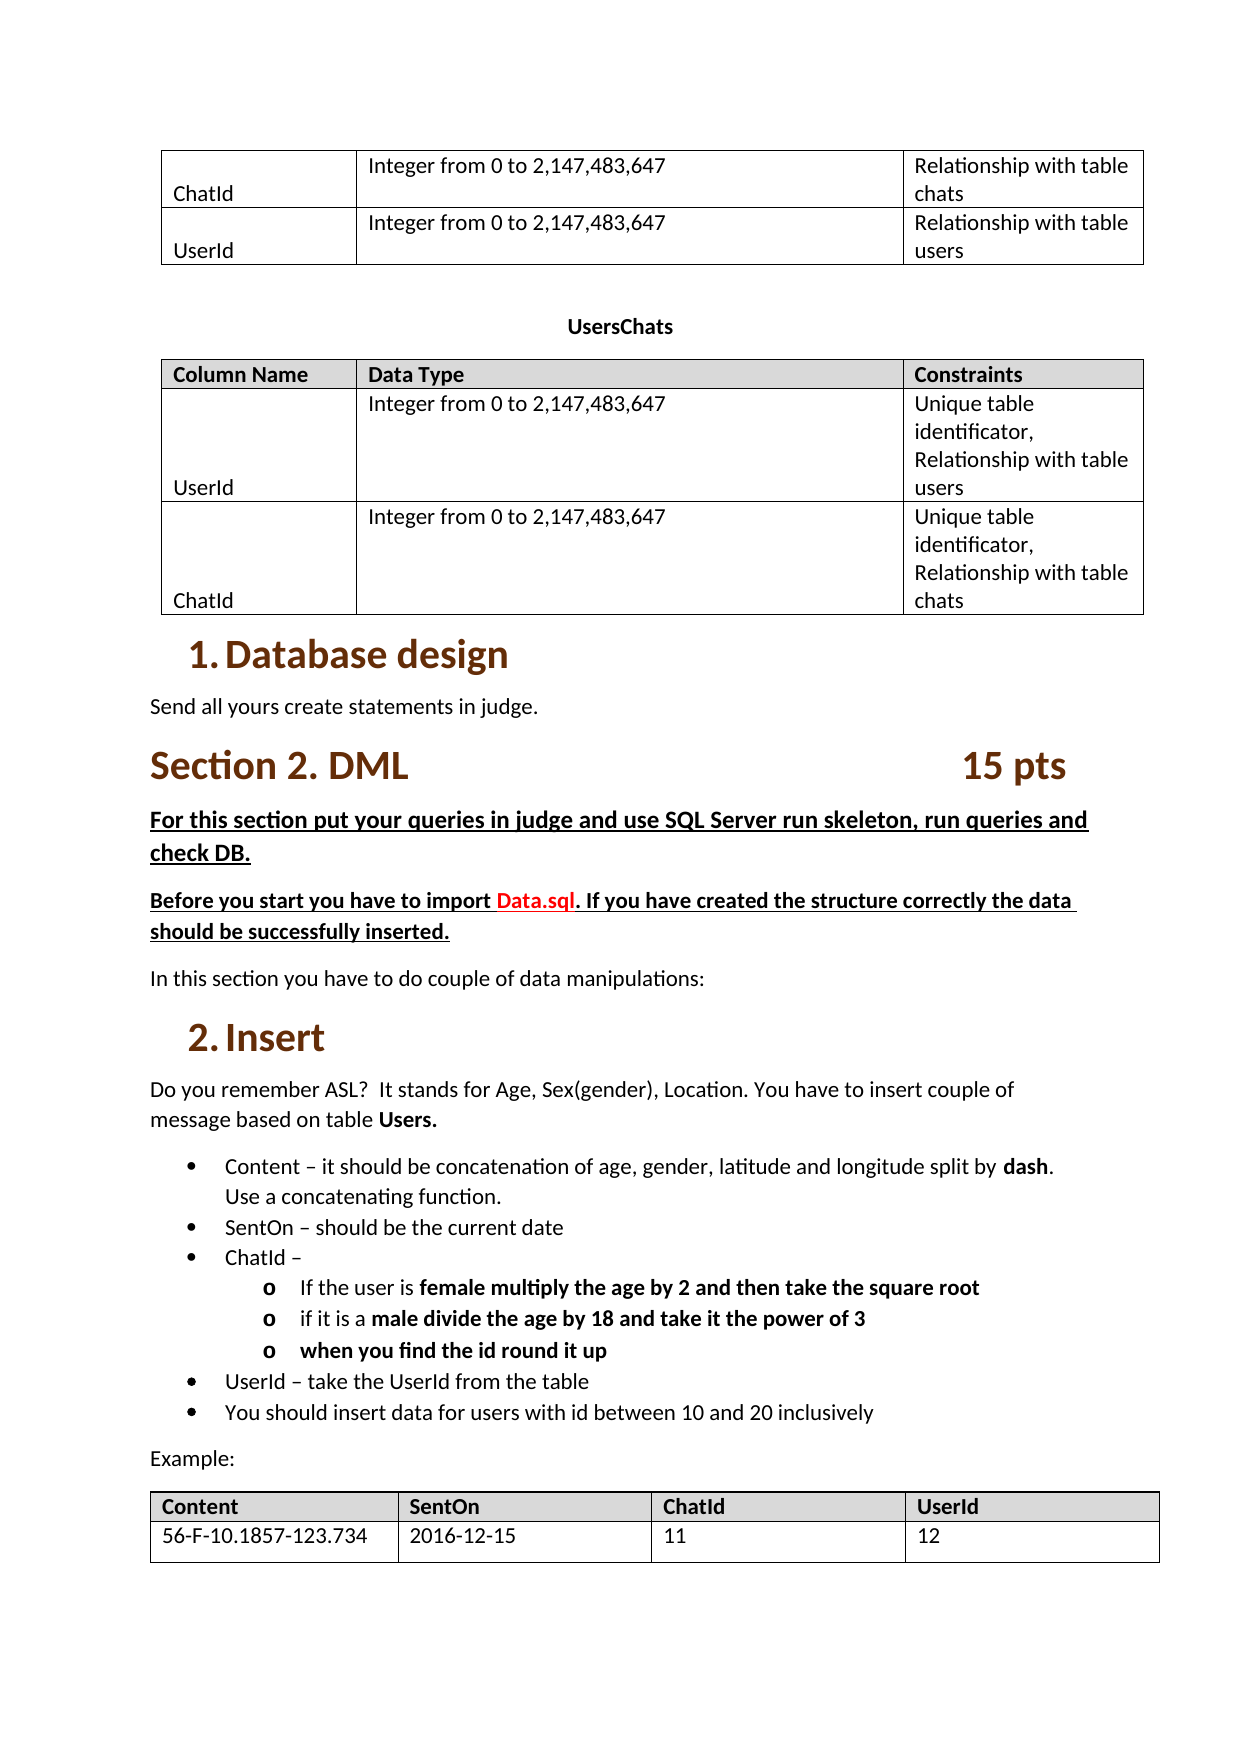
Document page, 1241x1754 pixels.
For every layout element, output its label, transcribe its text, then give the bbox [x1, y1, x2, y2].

table_header Constraints [904, 360, 1143, 388]
table_header Content [151, 1493, 398, 1521]
table_cell Integer from 0 to 2,147,483,647 [357, 208, 903, 264]
text Example: [150, 1444, 1090, 1473]
table_cell ChatId [162, 502, 356, 614]
table_header ChatId [652, 1493, 905, 1521]
list if it is a male divide the age by 18 and take it the power of 3 [262, 1304, 1090, 1334]
subtitle Section 2. DML 15 pts [150, 739, 1090, 790]
table_cell 11 [652, 1522, 905, 1562]
table_header Data Type [357, 360, 903, 388]
table_cell 12 [906, 1522, 1159, 1562]
table_header Column Name [162, 360, 356, 388]
table_cell 56-F-10.1857-123.734 [151, 1522, 398, 1562]
list UserId – take the UserId from the table [187, 1367, 1090, 1396]
list You should insert data for users with id between 10 and 20 inclusively [187, 1398, 1090, 1426]
text Do you remember ASL? It stands for Age, Sex(gender), Location. You have to insert couple of message based on table Users. [150, 1075, 1090, 1133]
text In this section you have to do couple of data manipulations: [150, 964, 1090, 992]
table_cell UserId [162, 208, 356, 264]
table_cell ChatId [162, 151, 356, 207]
table_header UserId [906, 1493, 1159, 1521]
text UsersChats [150, 312, 1090, 340]
table_cell UserId [162, 389, 356, 501]
subtitle Database design [187, 628, 1090, 679]
table_cell Unique table identificator, Relationship with table chats [904, 502, 1143, 614]
list ChatId – [187, 1243, 1090, 1271]
list Content – it should be concatenation of age, gender, latitude and longitude split by dash. Use a concatenating function. [187, 1152, 1090, 1211]
subtitle Insert [187, 1011, 1090, 1061]
table_cell Unique table identificator, Relationship with table users [904, 389, 1143, 501]
table_cell Integer from 0 to 2,147,483,647 [357, 389, 903, 501]
text Send all yours create statements in judge. [150, 692, 1090, 721]
table_cell 2016-12-15 [399, 1522, 651, 1562]
table_cell Relationship with table users [904, 208, 1143, 264]
list when you find the id round it up [262, 1336, 1090, 1365]
text For this section put your queries in judge and use SQL Server run skeleton, run queries and check DB. [150, 804, 1090, 867]
text Before you start you have to import Data.sql. If you have created the structure correctly the data should be successfully inserted. [150, 887, 1090, 945]
list If the user is female multiply the age by 2 and then take the square root [262, 1273, 1090, 1302]
table_header SentOn [399, 1493, 651, 1521]
table_cell Integer from 0 to 2,147,483,647 [357, 502, 903, 614]
table_cell Integer from 0 to 2,147,483,647 [357, 151, 903, 207]
list SentOn – should be the current date [187, 1213, 1090, 1241]
table_cell Relationship with table chats [904, 151, 1143, 207]
